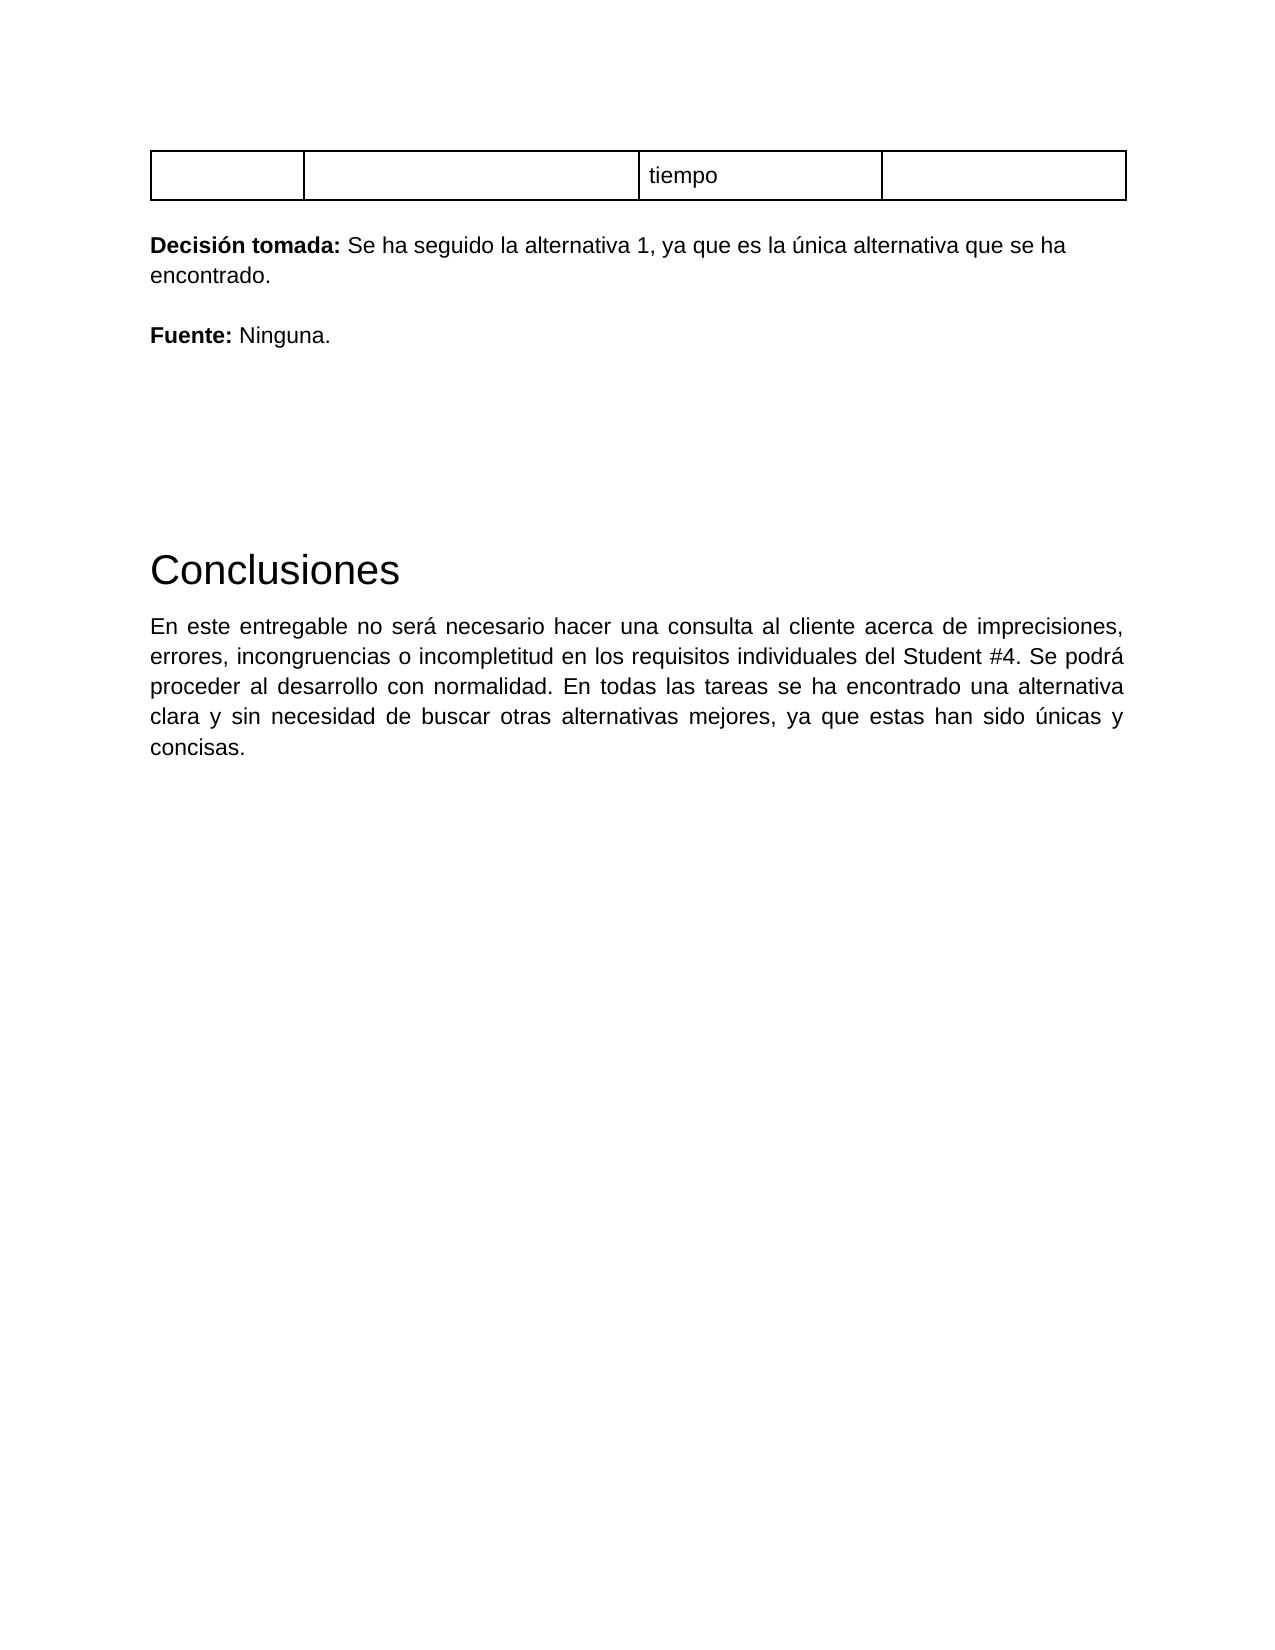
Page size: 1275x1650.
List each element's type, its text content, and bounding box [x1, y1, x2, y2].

text Conclusiones [150, 545, 1125, 593]
text Decisión tomada: Se ha seguido la alternativa 1, ya que es la única alternativa que se ha encontrado. [150, 232, 1125, 318]
text En este entregable no será necesario hacer una consulta al cliente acerca de imprecisiones, errores, incongruencias o incompletitud en los requisitos individuales del Student #4. Se podrá proceder al desarrollo con normalidad. En todas las tareas se ha encontrado una alternativa clara y sin necesidad de buscar otras alternativas mejores, ya que estas han sido únicas y concisas. [150, 613, 1125, 760]
text Fuente: Ninguna. [150, 322, 1125, 348]
